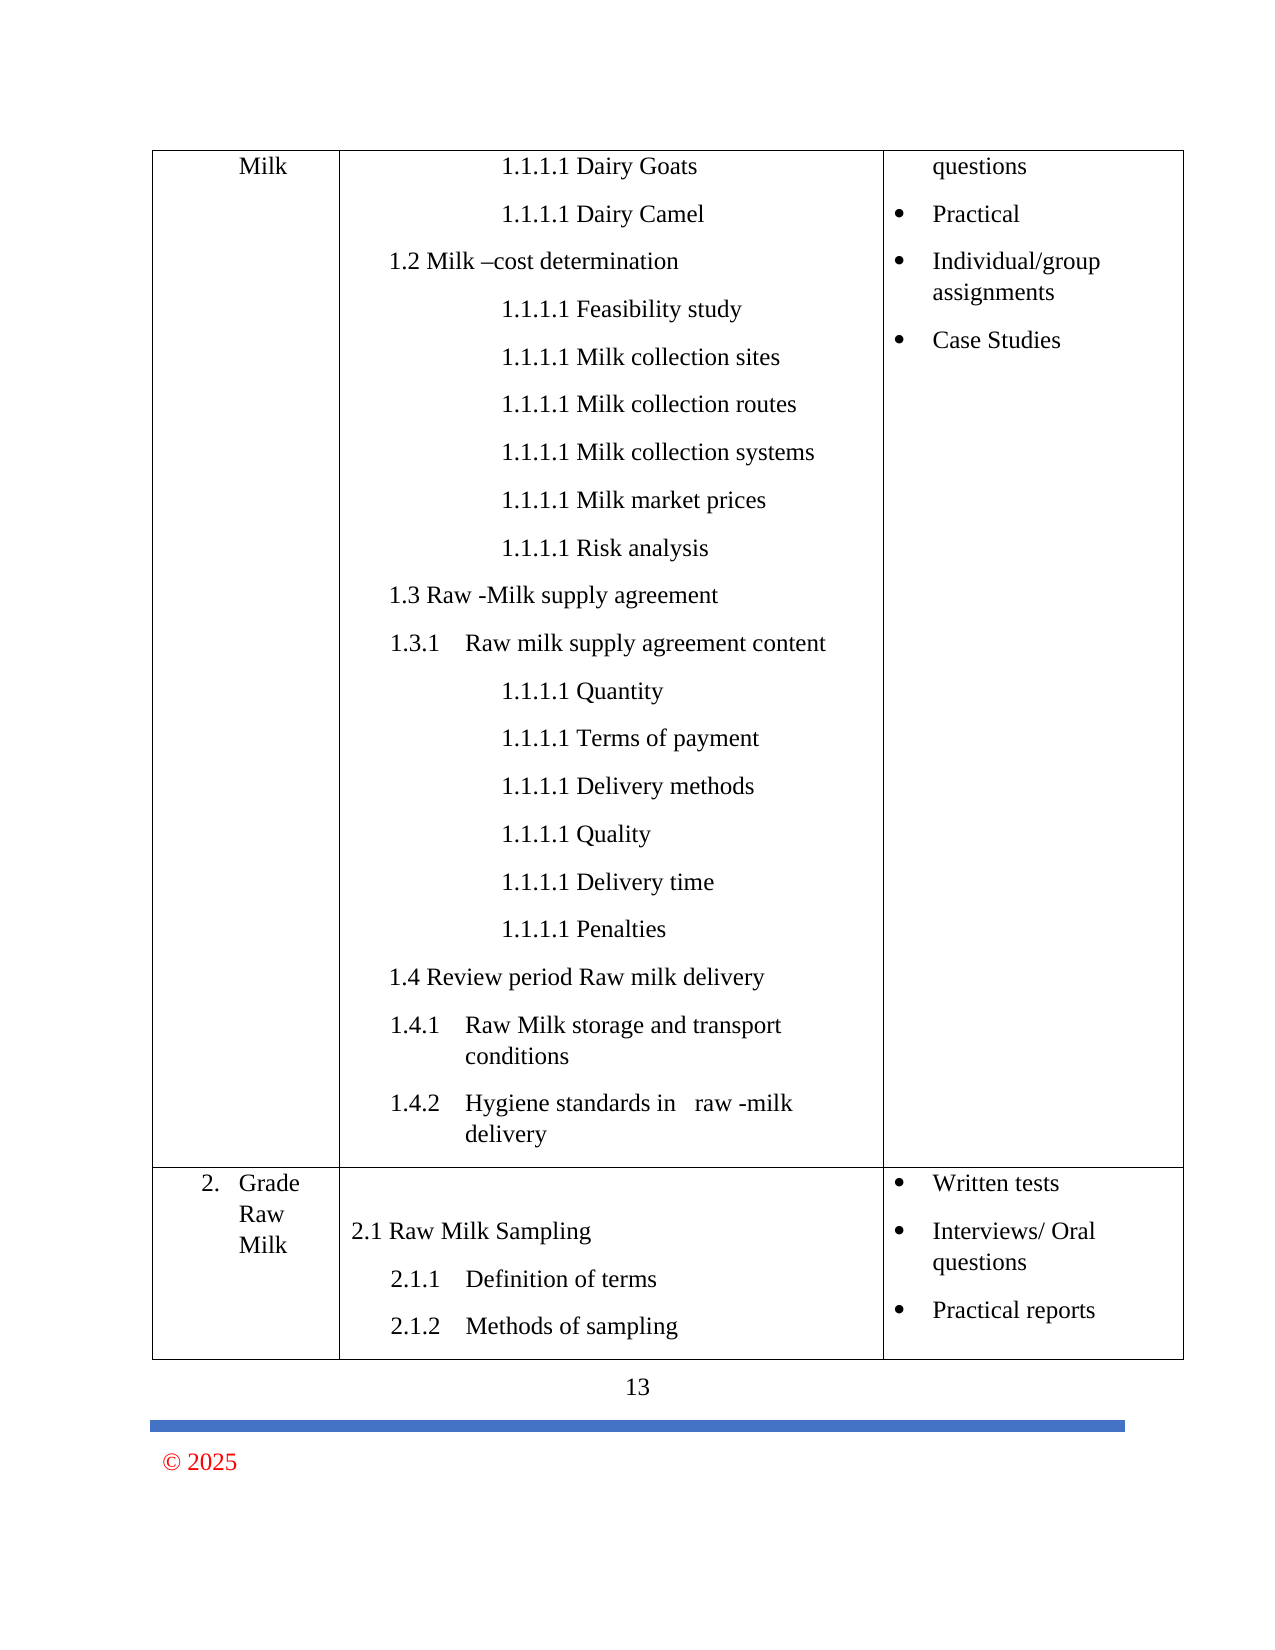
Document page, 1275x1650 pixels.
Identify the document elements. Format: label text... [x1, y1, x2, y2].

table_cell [884, 1168, 1183, 1359]
table_cell Grade Raw Milk [153, 1168, 339, 1359]
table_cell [340, 151, 883, 1167]
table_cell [884, 151, 1183, 1167]
table_cell Procure Raw Milk [153, 151, 339, 1167]
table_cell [340, 1168, 883, 1359]
